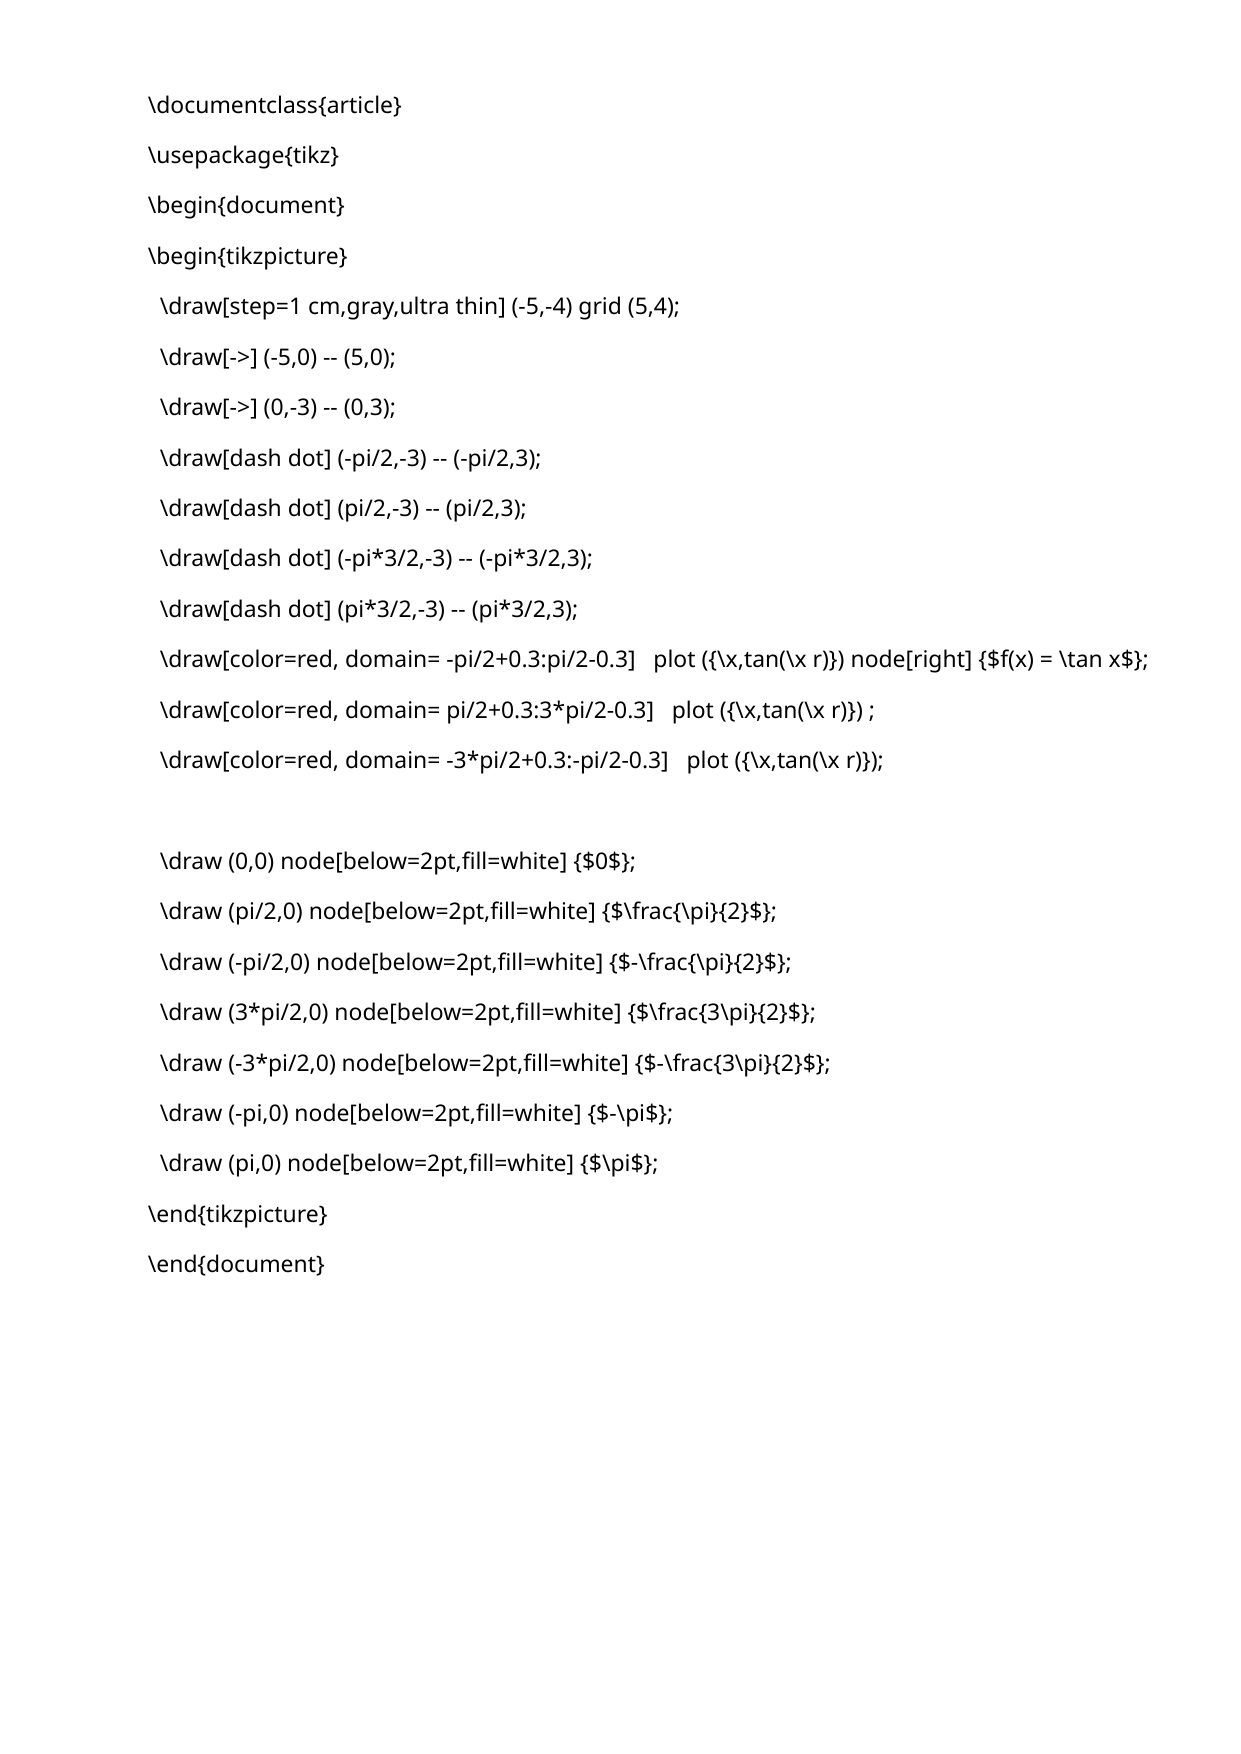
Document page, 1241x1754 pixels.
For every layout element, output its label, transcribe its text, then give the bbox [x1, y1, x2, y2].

text \draw (pi,0) node[below=2pt,fill=white] {$\pi$}; [148, 1147, 1152, 1178]
text \begin{tikzpicture} [148, 240, 1152, 271]
text \documentclass{article} [148, 88, 1152, 120]
text \usepackage{tikz} [148, 139, 1152, 170]
text \draw[dash dot] (pi/2,-3) -- (pi/2,3); [148, 492, 1152, 523]
text \draw[color=red, domain= pi/2+0.3:3*pi/2-0.3] plot ({\x,tan(\x r)}) ; [148, 693, 1152, 725]
text \draw[step=1 cm,gray,ultra thin] (-5,-4) grid (5,4); [148, 290, 1152, 321]
text \draw[->] (-5,0) -- (5,0); [148, 341, 1152, 372]
text \draw[dash dot] (-pi/2,-3) -- (-pi/2,3); [148, 441, 1152, 473]
text \draw (pi/2,0) node[below=2pt,fill=white] {$\frac{\pi}{2}$}; [148, 895, 1152, 926]
text \begin{document} [148, 189, 1152, 221]
text \end{tikzpicture} [148, 1198, 1152, 1229]
text \draw[color=red, domain= -pi/2+0.3:pi/2-0.3] plot ({\x,tan(\x r)}) node[right] {$f(x) = \tan x$}; [148, 643, 1152, 674]
text \draw (-3*pi/2,0) node[below=2pt,fill=white] {$-\frac{3\pi}{2}$}; [148, 1046, 1152, 1078]
text \draw[dash dot] (pi*3/2,-3) -- (pi*3/2,3); [148, 593, 1152, 624]
text \draw (-pi,0) node[below=2pt,fill=white] {$-\pi$}; [148, 1097, 1152, 1128]
text \draw[dash dot] (-pi*3/2,-3) -- (-pi*3/2,3); [148, 542, 1152, 573]
text \draw[color=red, domain= -3*pi/2+0.3:-pi/2-0.3] plot ({\x,tan(\x r)}); [148, 744, 1152, 775]
text \draw (-pi/2,0) node[below=2pt,fill=white] {$-\frac{\pi}{2}$}; [148, 946, 1152, 977]
text \end{document} [148, 1248, 1152, 1279]
text \draw (3*pi/2,0) node[below=2pt,fill=white] {$\frac{3\pi}{2}$}; [148, 996, 1152, 1027]
text \draw (0,0) node[below=2pt,fill=white] {$0$}; [148, 845, 1152, 876]
text \draw[->] (0,-3) -- (0,3); [148, 391, 1152, 422]
